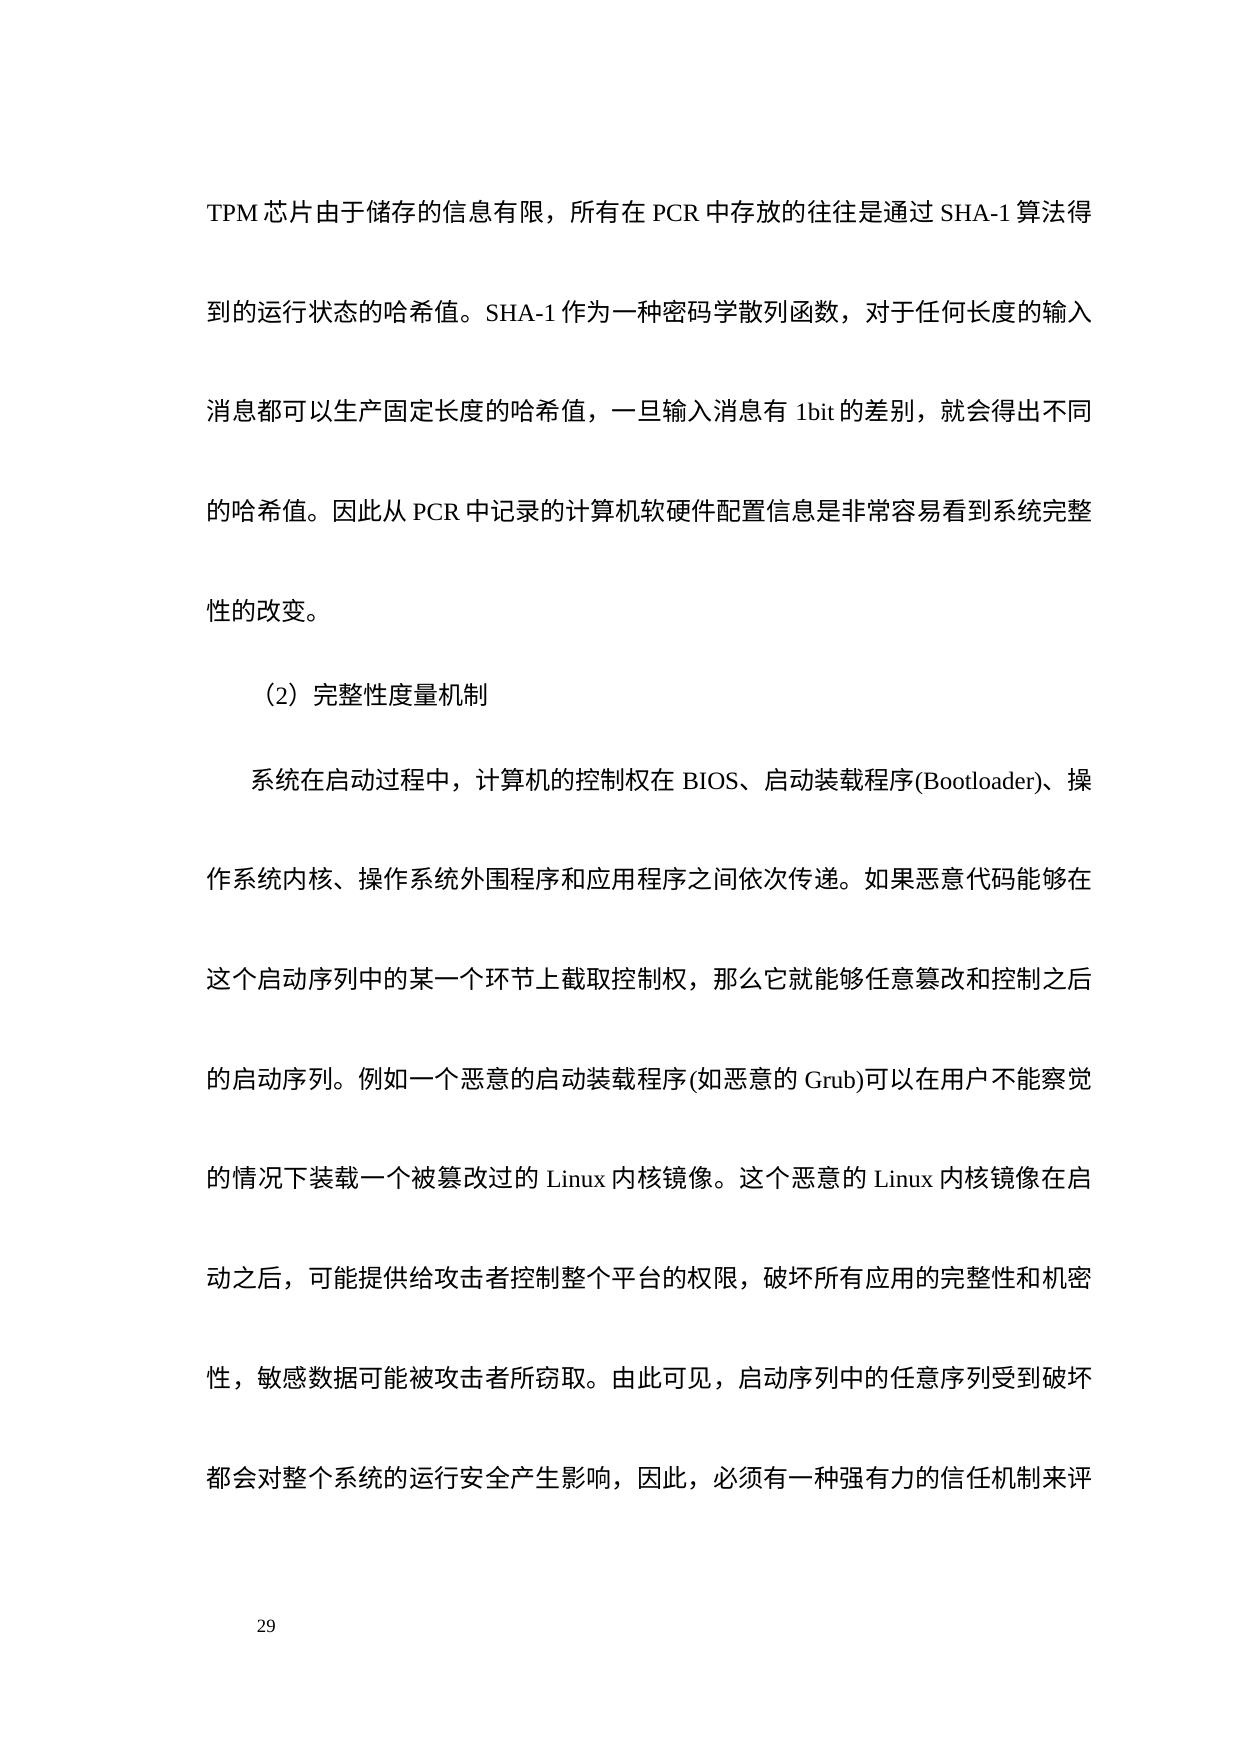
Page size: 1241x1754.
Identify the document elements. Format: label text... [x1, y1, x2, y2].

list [207, 745, 1093, 1509]
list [207, 177, 1093, 642]
list （2）完整性度量机制 [207, 661, 1093, 727]
